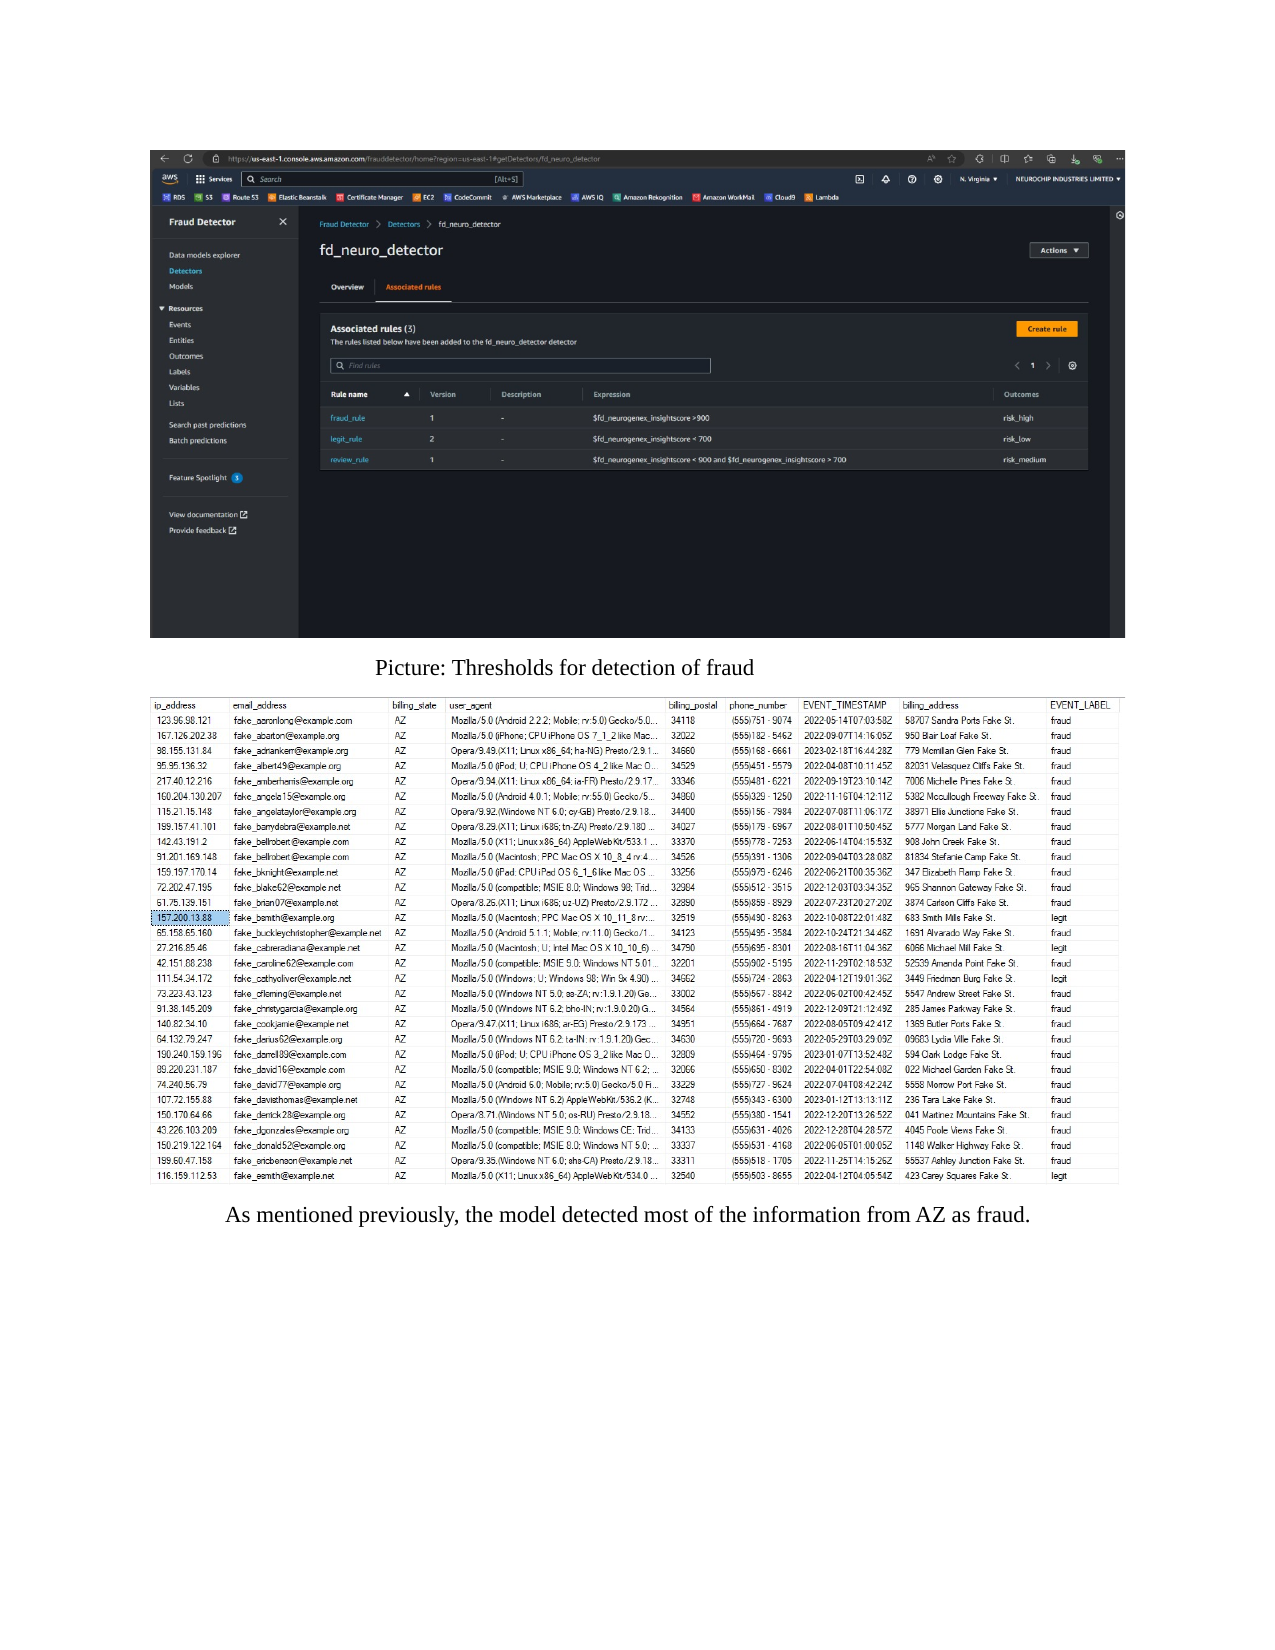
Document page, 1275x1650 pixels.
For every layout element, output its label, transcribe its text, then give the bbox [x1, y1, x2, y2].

text As mentioned previously, the model detected most of the information from AZ as fraud. [150, 1201, 1125, 1228]
picture [150, 697, 1125, 1185]
text Picture: Thresholds for detection of fraud [150, 654, 1125, 681]
picture [150, 150, 1125, 638]
